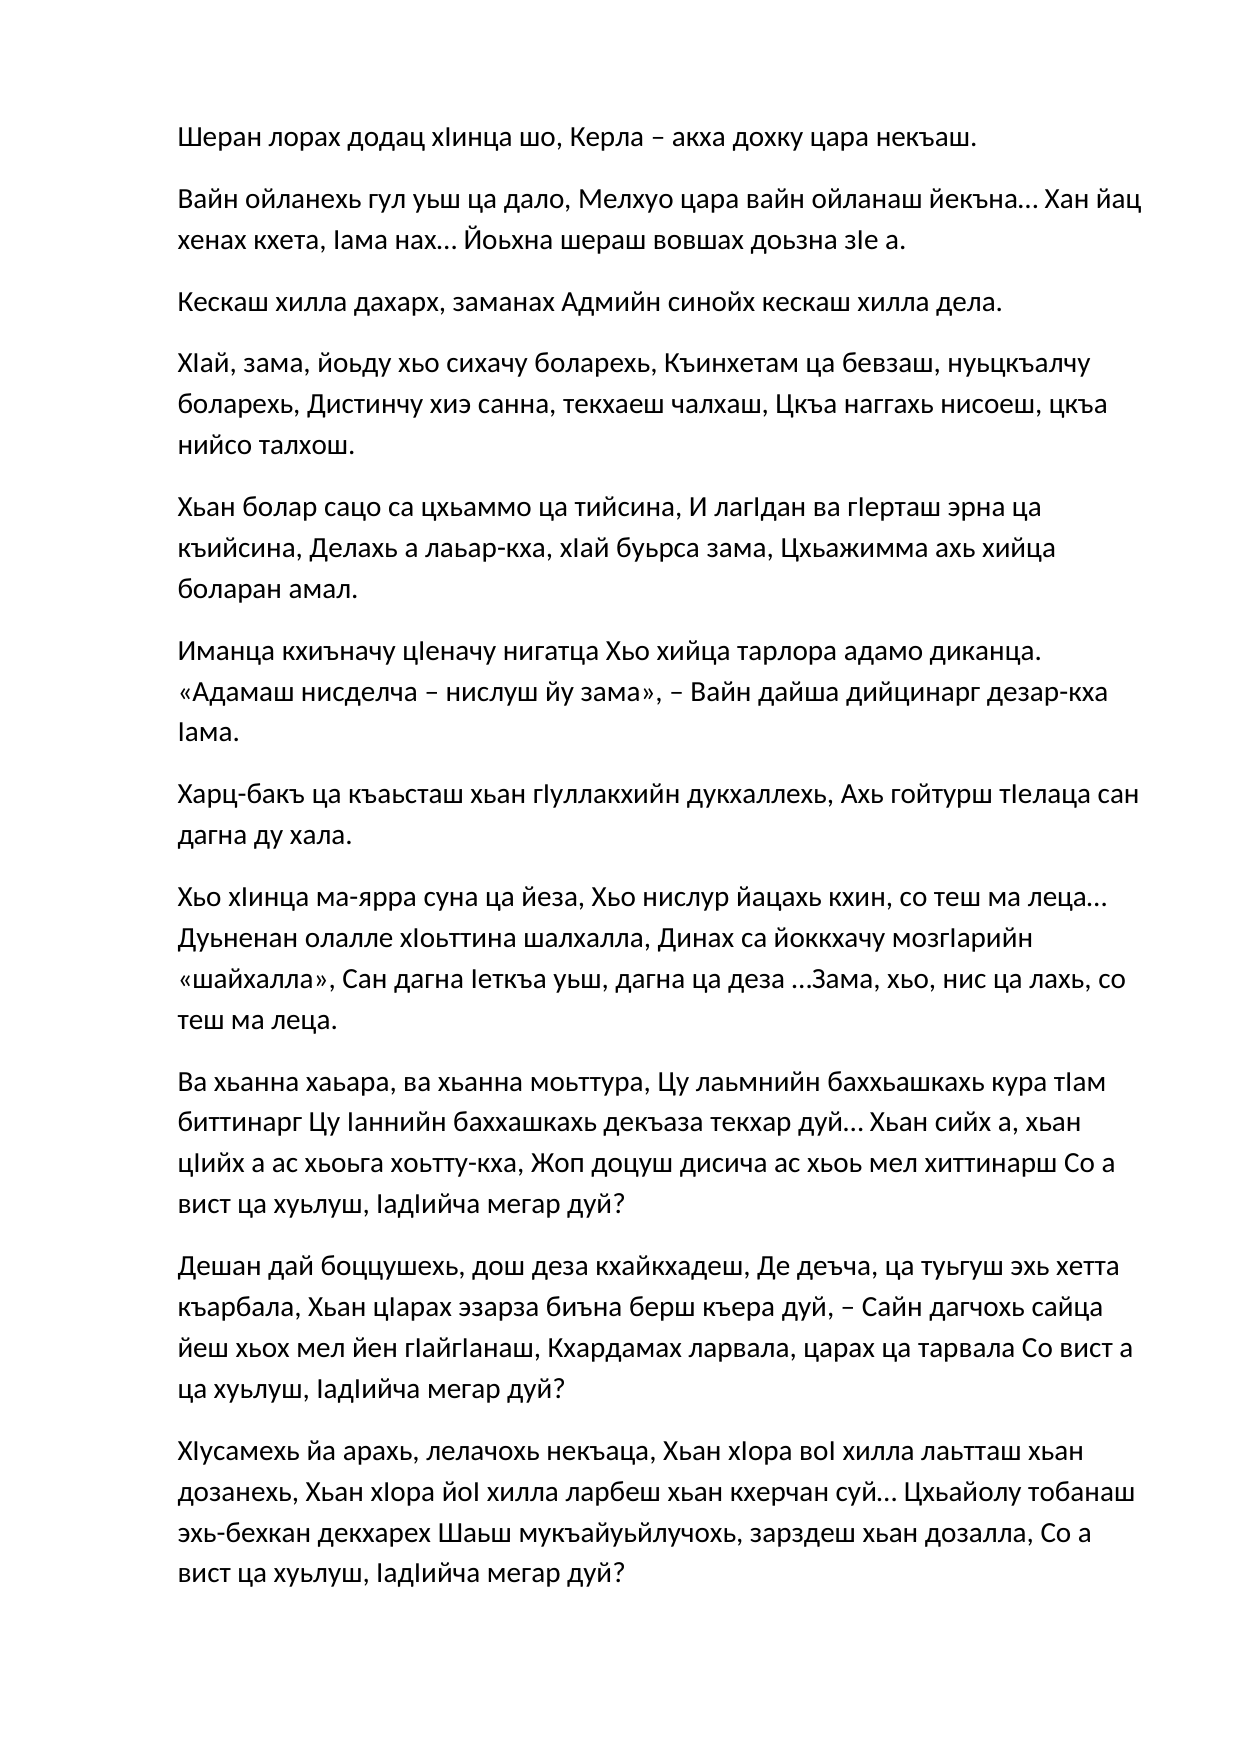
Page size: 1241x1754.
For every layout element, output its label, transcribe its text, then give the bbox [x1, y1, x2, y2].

text ХӀай, зама, йоьду хьо сихачу боларехь, Къинхетам ца бевзаш, нуьцкъалчу боларехь, Дистинчу хиэ санна, текхаеш чалхаш, Цкъа наггахь нисоеш, цкъа нийсо талхош. [177, 344, 1152, 462]
text Хьо хӀинца ма-ярра суна ца йеза, Хьо нислур йацахь кхин, со теш ма леца… Дуьненан олалле хӀоьттина шалхалла, Динах са йоккхачу мозгӀарийн «шайхалла», Сан дагна Ӏеткъа уьш, дагна ца деза …Зама, хьо, нис ца лахь, со теш ма леца. [177, 878, 1152, 1036]
text Иманца кхиъначу цӀеначу нигатца Хьо хийца тарлора адамо диканца. «Адамаш нисделча – нислуш йу зама», – Вайн дайша дийцинарг дезар-кха Ӏама. [177, 632, 1152, 749]
text Ва хьанна хаьара, ва хьанна моьттура, Цу лаьмнийн баххьашкахь кура тӀам биттинарг Цу Ӏаннийн баххашкахь декъаза текхар дуй… Хьан сийх а, хьан цӀийх а ас хьоьга хоьтту-кха, Жоп доцуш дисича ас хьоь мел хиттинарш Со а вист ца хуьлуш, ӀадӀийча мегар дуй? [177, 1063, 1152, 1221]
text Шеран лорах додац хӀинца шо, Керла – акха дохку цара некъаш. [177, 118, 1152, 154]
text ХӀусамехь йа арахь, лелачохь некъаца, Хьан хӀора воӀ хилла лаьтташ хьан дозанехь, Хьан хӀора йоӀ хилла ларбеш хьан кхерчан суй… Цхьайолу тобанаш эхь-бехкан декхарех Шаьш мукъайуьйлучохь, зарздеш хьан дозалла, Со а вист ца хуьлуш, ӀадӀийча мегар дуй? [177, 1432, 1152, 1590]
text Харц-бакъ ца къаьсташ хьан гӀуллакхийн дукхаллехь, Ахь гойтурш тӀелаца сан дагна ду хала. [177, 775, 1152, 852]
text Вайн ойланехь гул уьш ца дало, Мелхуо цара вайн ойланаш йекъна… Хан йац хенах кхета, Ӏама нах… Йоьхна шераш вовшах доьзна зӀе а. [177, 180, 1152, 256]
text Хьан болар сацо са цхьаммо ца тийсина, И лагӀдан ва гӀерташ эрна ца къийсина, Делахь а лаьар-кха, хӀай буьрса зама, Цхьажимма ахь хийца боларан амал. [177, 488, 1152, 606]
text Дешан дай боццушехь, дош деза кхайкхадеш, Де деъча, ца туьгуш эхь хетта къарбала, Хьан цӀарах эзарза биъна берш къера дуй, – Сайн дагчохь сайца йеш хьох мел йен гӀайгӀанаш, Кхардамах ларвала, царах ца тарвала Со вист а ца хуьлуш, ӀадӀийча мегар дуй? [177, 1247, 1152, 1406]
text Кескаш хилла дахарх, заманах Адмийн синойх кескаш хилла дела. [177, 283, 1152, 318]
